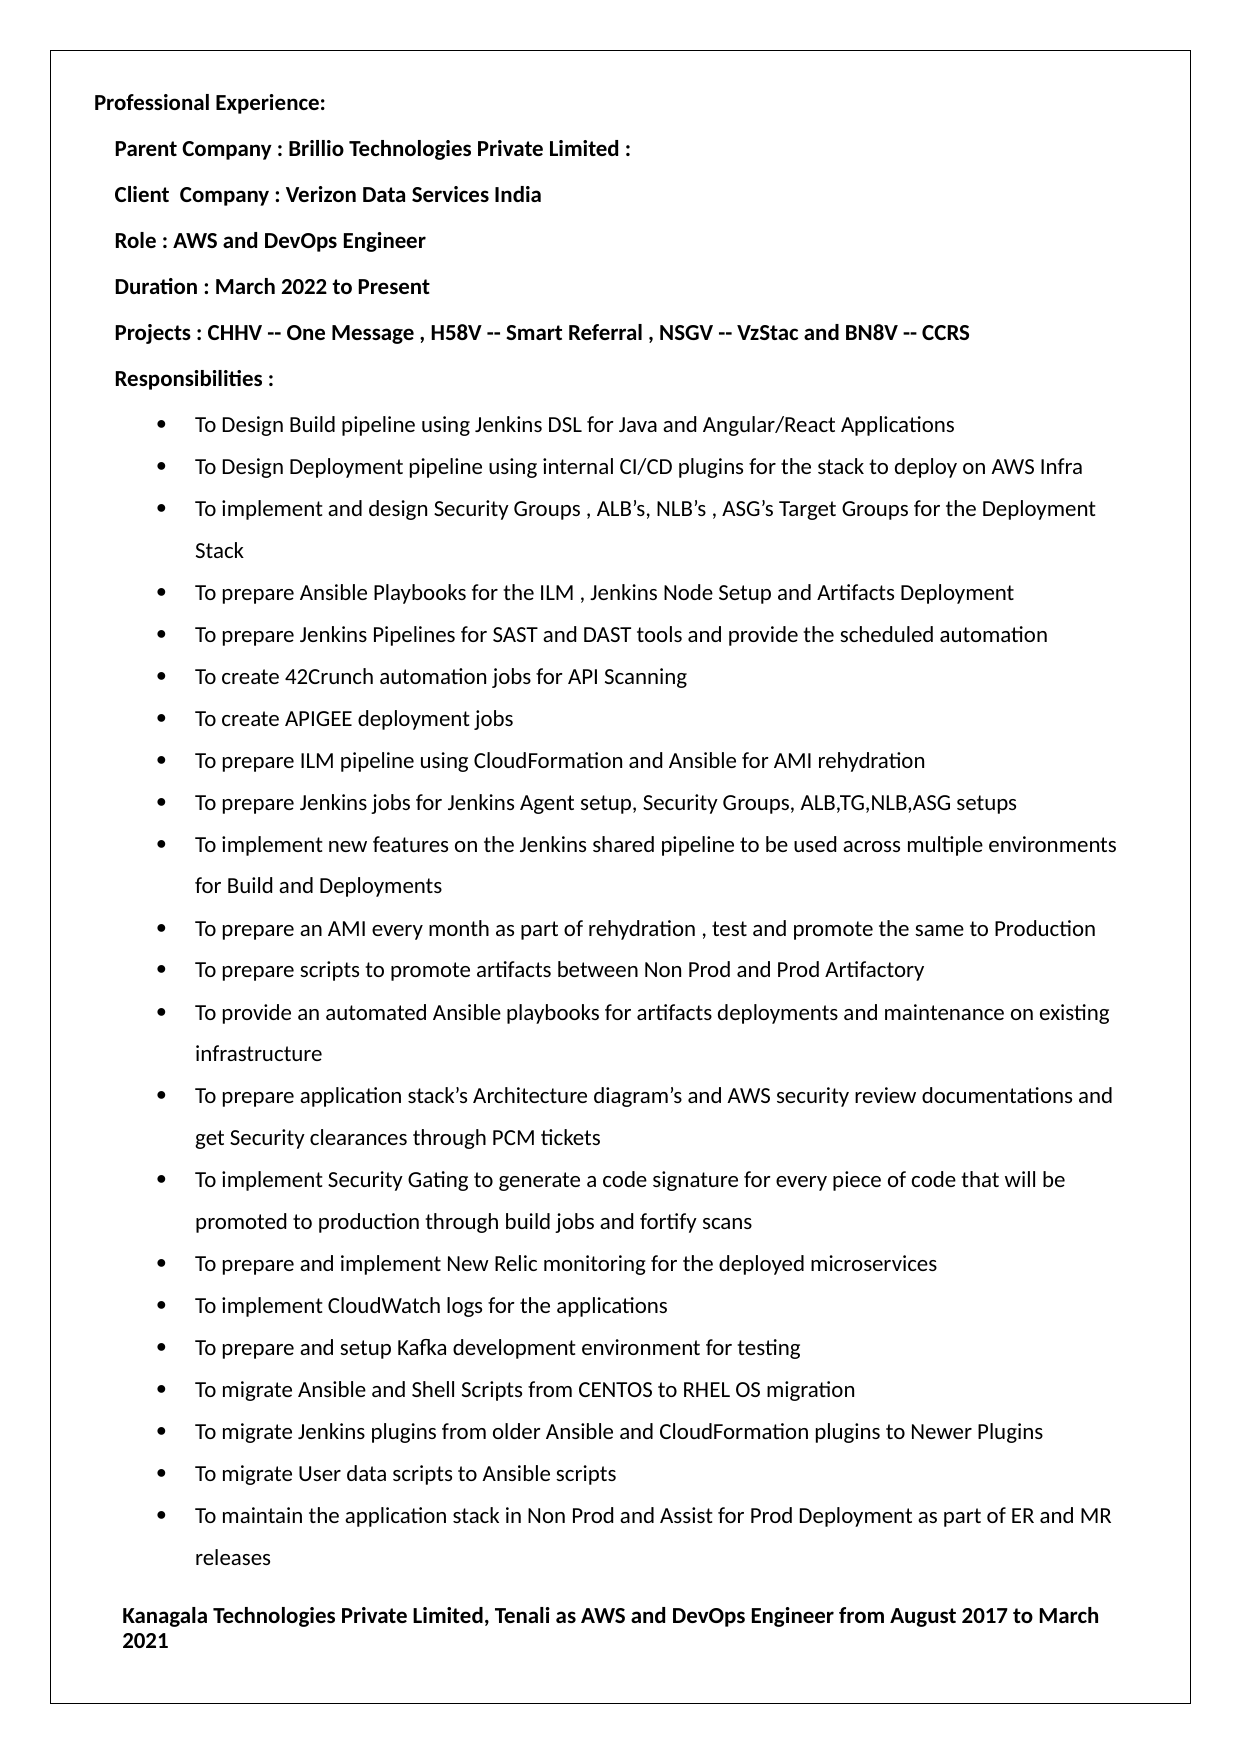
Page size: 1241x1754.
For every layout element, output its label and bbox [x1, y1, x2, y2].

table_cell [51, 51, 1190, 1703]
